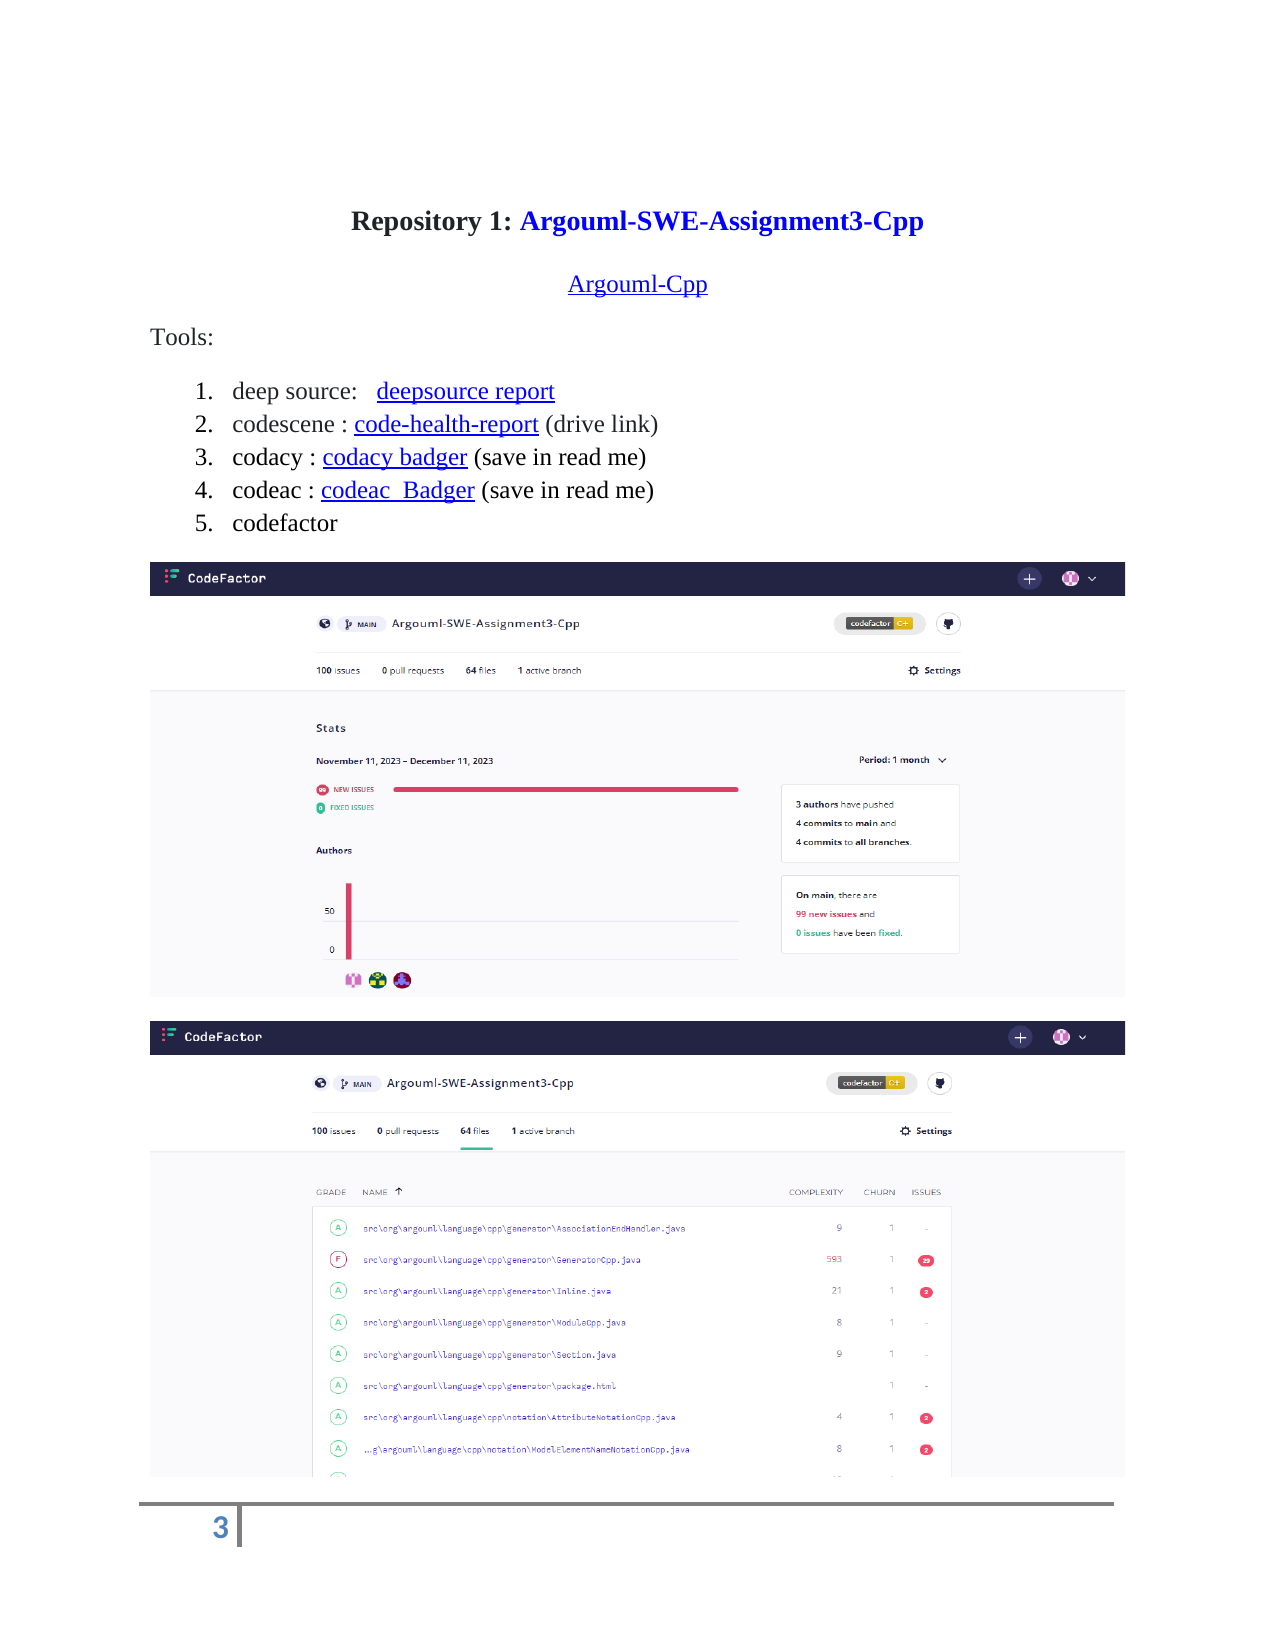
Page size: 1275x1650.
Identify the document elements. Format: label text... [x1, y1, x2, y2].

list deep source: deepsource report [194, 376, 1125, 405]
list codeac : codeac Badger (save in read me) [194, 475, 1125, 504]
list codefactor [194, 508, 1125, 537]
text Repository 1: Argouml-SWE-Assignment3-Cpp [150, 204, 1125, 236]
list codacy : codacy badger (save in read me) [194, 442, 1125, 471]
list codescene : code-health-report (drive link) [194, 409, 1125, 438]
picture [150, 1021, 1125, 1477]
text Argouml-Cpp [150, 269, 1125, 297]
picture [150, 562, 1125, 997]
text Tools: [150, 322, 1125, 351]
